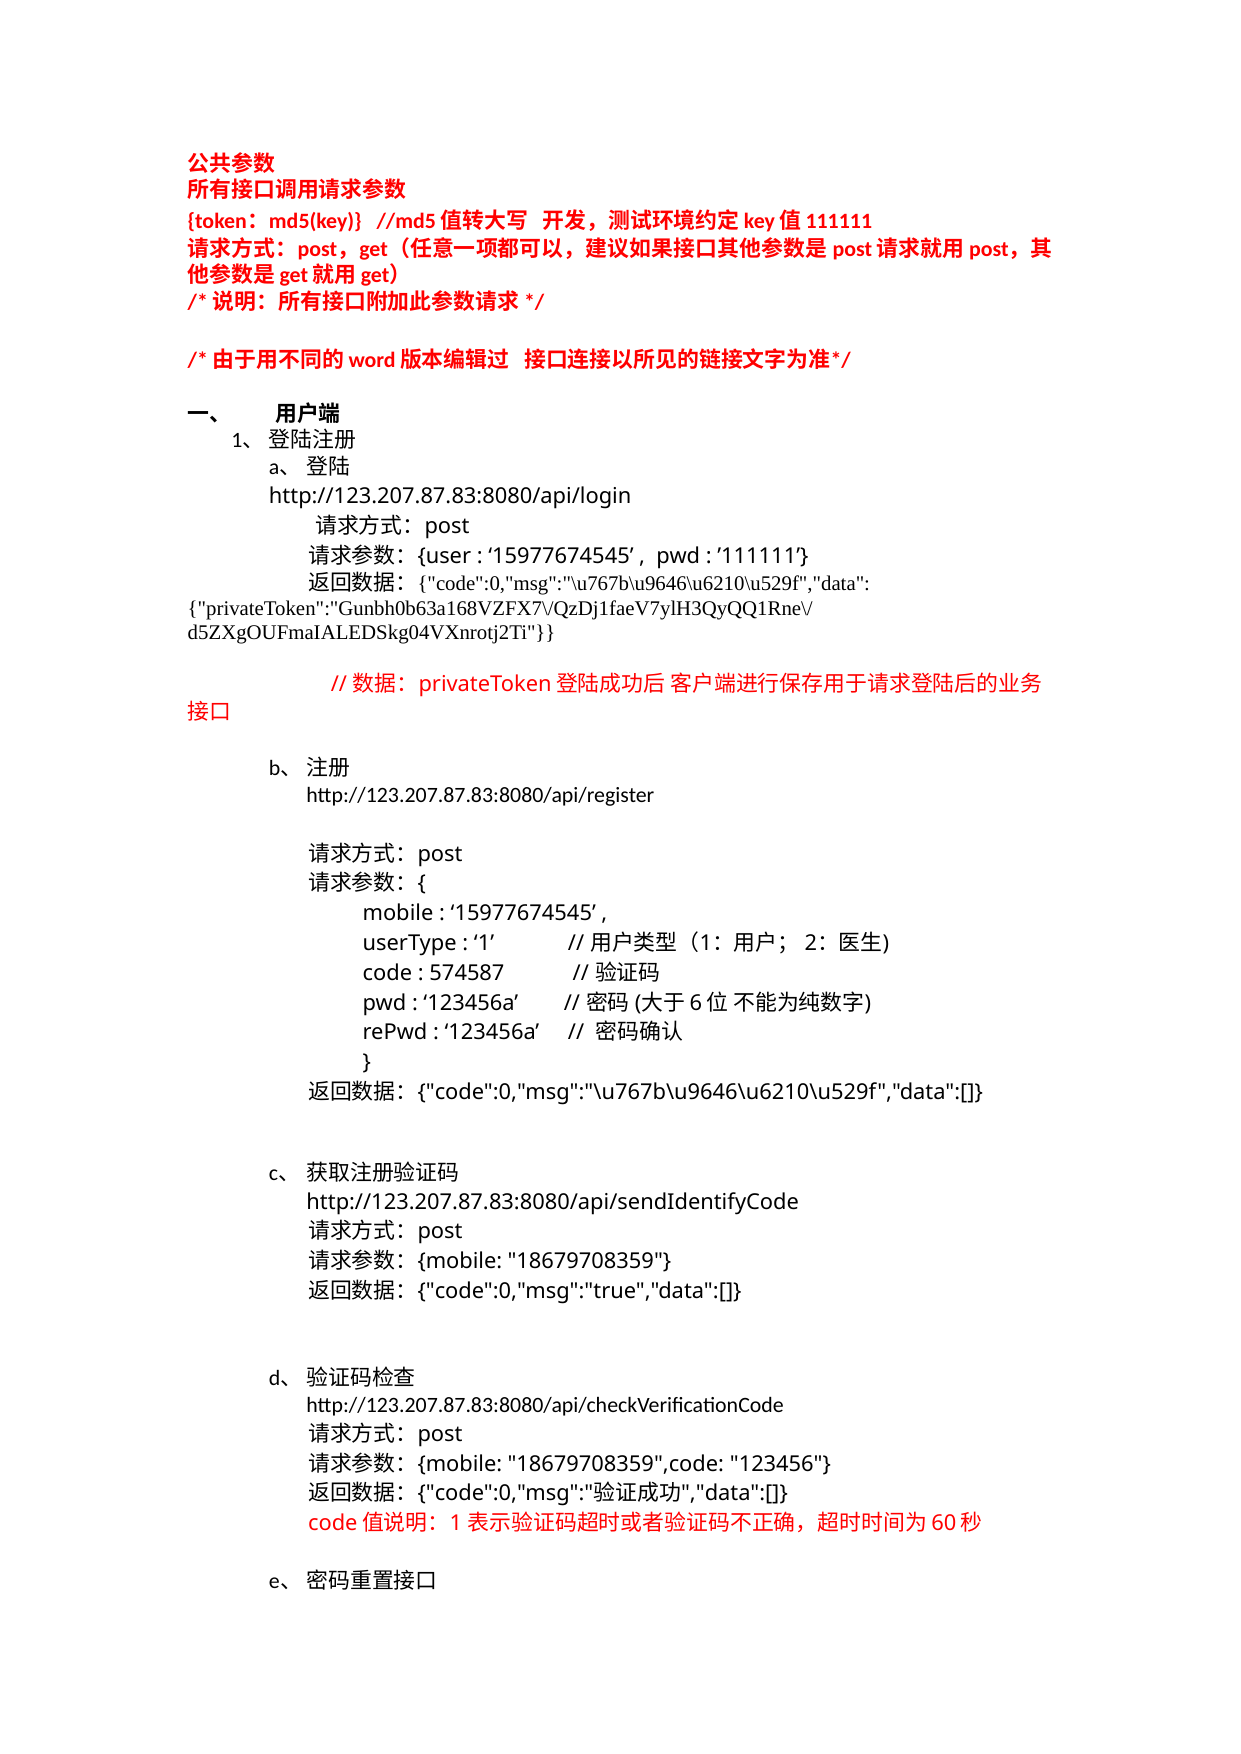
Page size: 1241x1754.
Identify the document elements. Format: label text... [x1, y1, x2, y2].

text 返回数据：{"code":0,"msg":"\u767b\u9646\u6210\u529f","data":{"privateToken":"Gunbh0b63a168VZFX7\/QzDj1faeV7ylH3QyQQ1Rne\/d5ZXgOUFmaIALEDSkg04VXnrotj2Ti"}} [187, 569, 1053, 644]
list 请求方式：post，get（任意一项都可以，建议如果接口其他参数是post请求就用post，其他参数是get就用get） [187, 235, 1053, 288]
text 请求方式：post [187, 510, 1053, 539]
list 注册 [269, 754, 1053, 781]
text 请求方式：post [187, 1216, 1053, 1245]
text code : 574587 // 验证码 [187, 957, 1053, 987]
list /* 由于用不同的word版本编辑过 接口连接以所见的链接文字为准*/ [187, 342, 1053, 373]
list 登陆 [269, 453, 1053, 480]
text 请求参数：{ [187, 867, 1053, 897]
list 所有接口调用请求参数 [187, 177, 1053, 203]
text 请求参数：{mobile: "18679708359",code: "123456"} [187, 1448, 1053, 1477]
text 返回数据：{"code":0,"msg":"验证成功","data":[]} [187, 1477, 1053, 1507]
text } [187, 1046, 1053, 1076]
list 验证码检查 [269, 1364, 1053, 1391]
list http://123.207.87.83:8080/api/login [269, 480, 1053, 510]
text pwd : ‘123456a’ // 密码 (大于6位 不能为纯数字) [187, 987, 1053, 1016]
list 密码重置接口 [269, 1567, 1053, 1593]
list 用户端 [187, 400, 1053, 427]
text rePwd : ‘123456a’ // 密码确认 [187, 1016, 1053, 1046]
text 请求方式：post [187, 1418, 1053, 1448]
list http://123.207.87.83:8080/api/checkVerificationCode [306, 1391, 1053, 1418]
text // 数据：privateToken登陆成功后 客户端进行保存用于请求登陆后的业务接口 [187, 668, 1053, 725]
text code值说明：1 表示验证码超时或者验证码不正确，超时时间为60秒 [187, 1507, 1053, 1537]
text mobile : ‘15977674545’ , [187, 897, 1053, 927]
list http://123.207.87.83:8080/api/sendIdentifyCode [306, 1186, 1053, 1216]
list /* 说明：所有接口附加此参数请求 */ [187, 288, 1053, 315]
list {token：md5(key)} //md5值转大写 开发，测试环境约定key值111111 [187, 203, 1053, 235]
list 公共参数 [187, 150, 1053, 177]
text 请求参数：{user : ‘15977674545’ , pwd : ’111111’} [187, 539, 1053, 569]
text 返回数据：{"code":0,"msg":"\u767b\u9646\u6210\u529f","data":[]} [187, 1076, 1053, 1106]
list 获取注册验证码 [269, 1159, 1053, 1186]
text userType : ‘1’ // 用户类型（1：用户； 2：医生) [187, 927, 1053, 957]
text 请求参数：{mobile: "18679708359"} [187, 1245, 1053, 1275]
list 登陆注册 [231, 427, 1053, 453]
text 返回数据：{"code":0,"msg":"true","data":[]} [187, 1275, 1053, 1305]
list http://123.207.87.83:8080/api/register [306, 781, 1053, 808]
text 请求方式：post [187, 838, 1053, 867]
